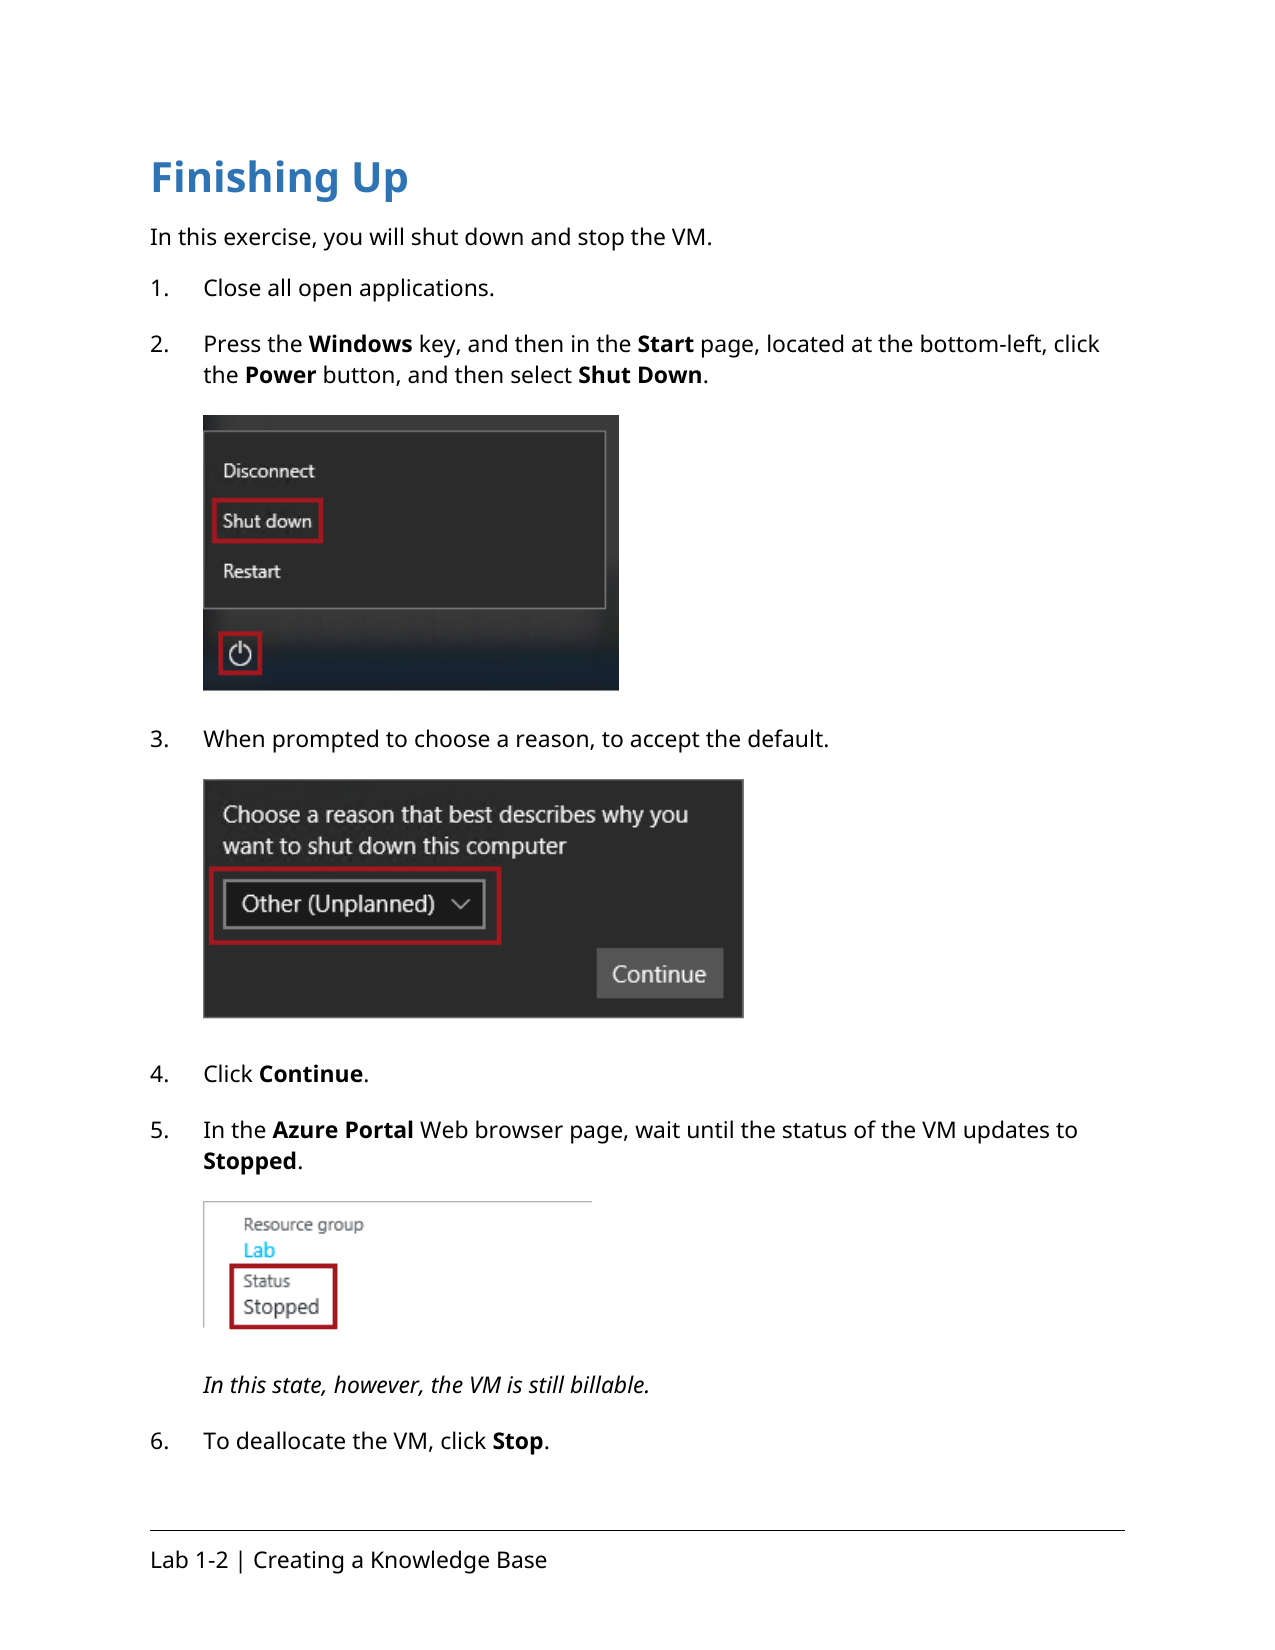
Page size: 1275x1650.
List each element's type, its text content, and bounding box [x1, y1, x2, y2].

text Press the Windows key, and then in the Start page, located at the bottom-left, click the Power button, and then select Shut Down. [150, 328, 1125, 390]
picture [203, 1201, 593, 1344]
text Click Continue. [150, 1058, 1125, 1089]
list Close all open applications. [150, 272, 1125, 303]
text To deallocate the VM, click Stop. [150, 1425, 1125, 1456]
picture [203, 779, 744, 1033]
picture [203, 415, 619, 699]
text In this exercise, you will shut down and stop the VM. [150, 221, 1125, 252]
text In this state, however, the VM is still billable. [203, 1368, 1125, 1400]
text When prompted to choose a reason, to accept the default. [150, 723, 1125, 754]
text In the Azure Portal Web browser page, wait until the status of the VM updates to Stopped. [150, 1114, 1125, 1176]
subtitle Finishing Up [150, 147, 1125, 204]
